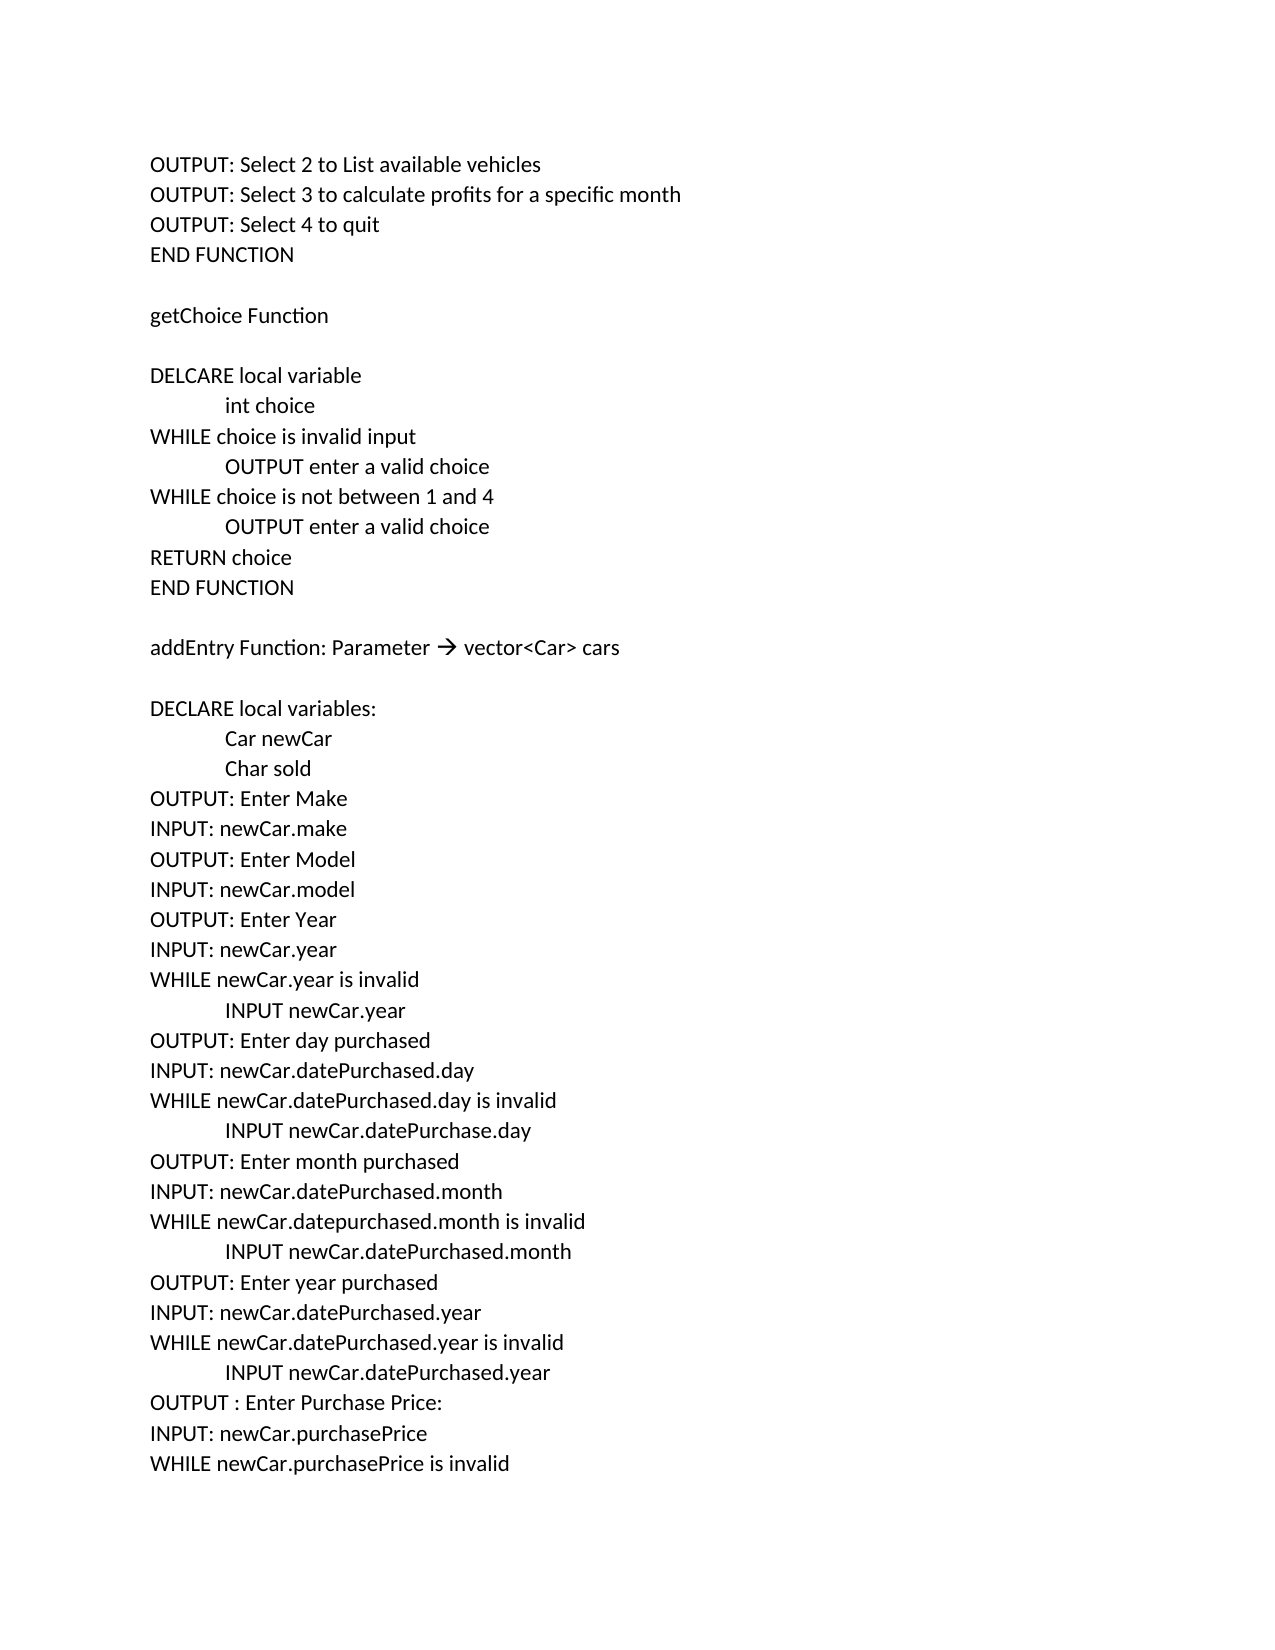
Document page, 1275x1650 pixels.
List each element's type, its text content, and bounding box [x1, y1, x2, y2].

text DELCARE local variable [150, 361, 1125, 389]
text OUTPUT: Select 3 to calculate profits for a specific month [150, 180, 1125, 208]
text OUTPUT: Enter month purchased [150, 1147, 1125, 1175]
text INPUT: newCar.make [150, 814, 1125, 843]
text OUTPUT enter a valid choice [150, 512, 1125, 541]
text WHILE choice is invalid input [150, 422, 1125, 450]
text WHILE newCar.year is invalid [150, 966, 1125, 994]
text INPUT: newCar.model [150, 875, 1125, 903]
text WHILE newCar.datepurchased.month is invalid [150, 1207, 1125, 1235]
text DECLARE local variables: [150, 694, 1125, 722]
text INPUT newCar.datePurchase.day [150, 1117, 1125, 1145]
text getChoice Function [150, 301, 1125, 329]
text OUTPUT: Enter day purchased [150, 1026, 1125, 1054]
text OUTPUT: Enter Model [150, 845, 1125, 873]
text addEntry Function: Parameter vector<Car> cars [150, 633, 1125, 661]
text WHILE newCar.datePurchased.day is invalid [150, 1086, 1125, 1114]
text INPUT: newCar.datePurchased.year [150, 1298, 1125, 1326]
text WHILE newCar.purchasePrice is invalid [150, 1449, 1125, 1477]
text INPUT newCar.year [150, 996, 1125, 1024]
text int choice [150, 392, 1125, 420]
text Car newCar [150, 724, 1125, 752]
text INPUT: newCar.purchasePrice [150, 1419, 1125, 1447]
text OUTPUT: Enter Make [150, 784, 1125, 812]
text END FUNCTION [150, 241, 1125, 269]
text RETURN choice [150, 543, 1125, 571]
text WHILE choice is not between 1 and 4 [150, 482, 1125, 510]
text OUTPUT enter a valid choice [150, 452, 1125, 480]
text END FUNCTION [150, 573, 1125, 601]
text OUTPUT: Select 2 to List available vehicles [150, 150, 1125, 178]
text Char sold [150, 754, 1125, 782]
text OUTPUT: Enter Year [150, 905, 1125, 933]
text INPUT newCar.datePurchased.year [150, 1358, 1125, 1386]
text INPUT: newCar.year [150, 935, 1125, 963]
text INPUT: newCar.datePurchased.day [150, 1056, 1125, 1084]
text OUTPUT: Select 4 to quit [150, 210, 1125, 238]
text OUTPUT : Enter Purchase Price: [150, 1388, 1125, 1417]
text OUTPUT: Enter year purchased [150, 1268, 1125, 1296]
text INPUT newCar.datePurchased.month [150, 1237, 1125, 1266]
text WHILE newCar.datePurchased.year is invalid [150, 1328, 1125, 1356]
text INPUT: newCar.datePurchased.month [150, 1177, 1125, 1205]
